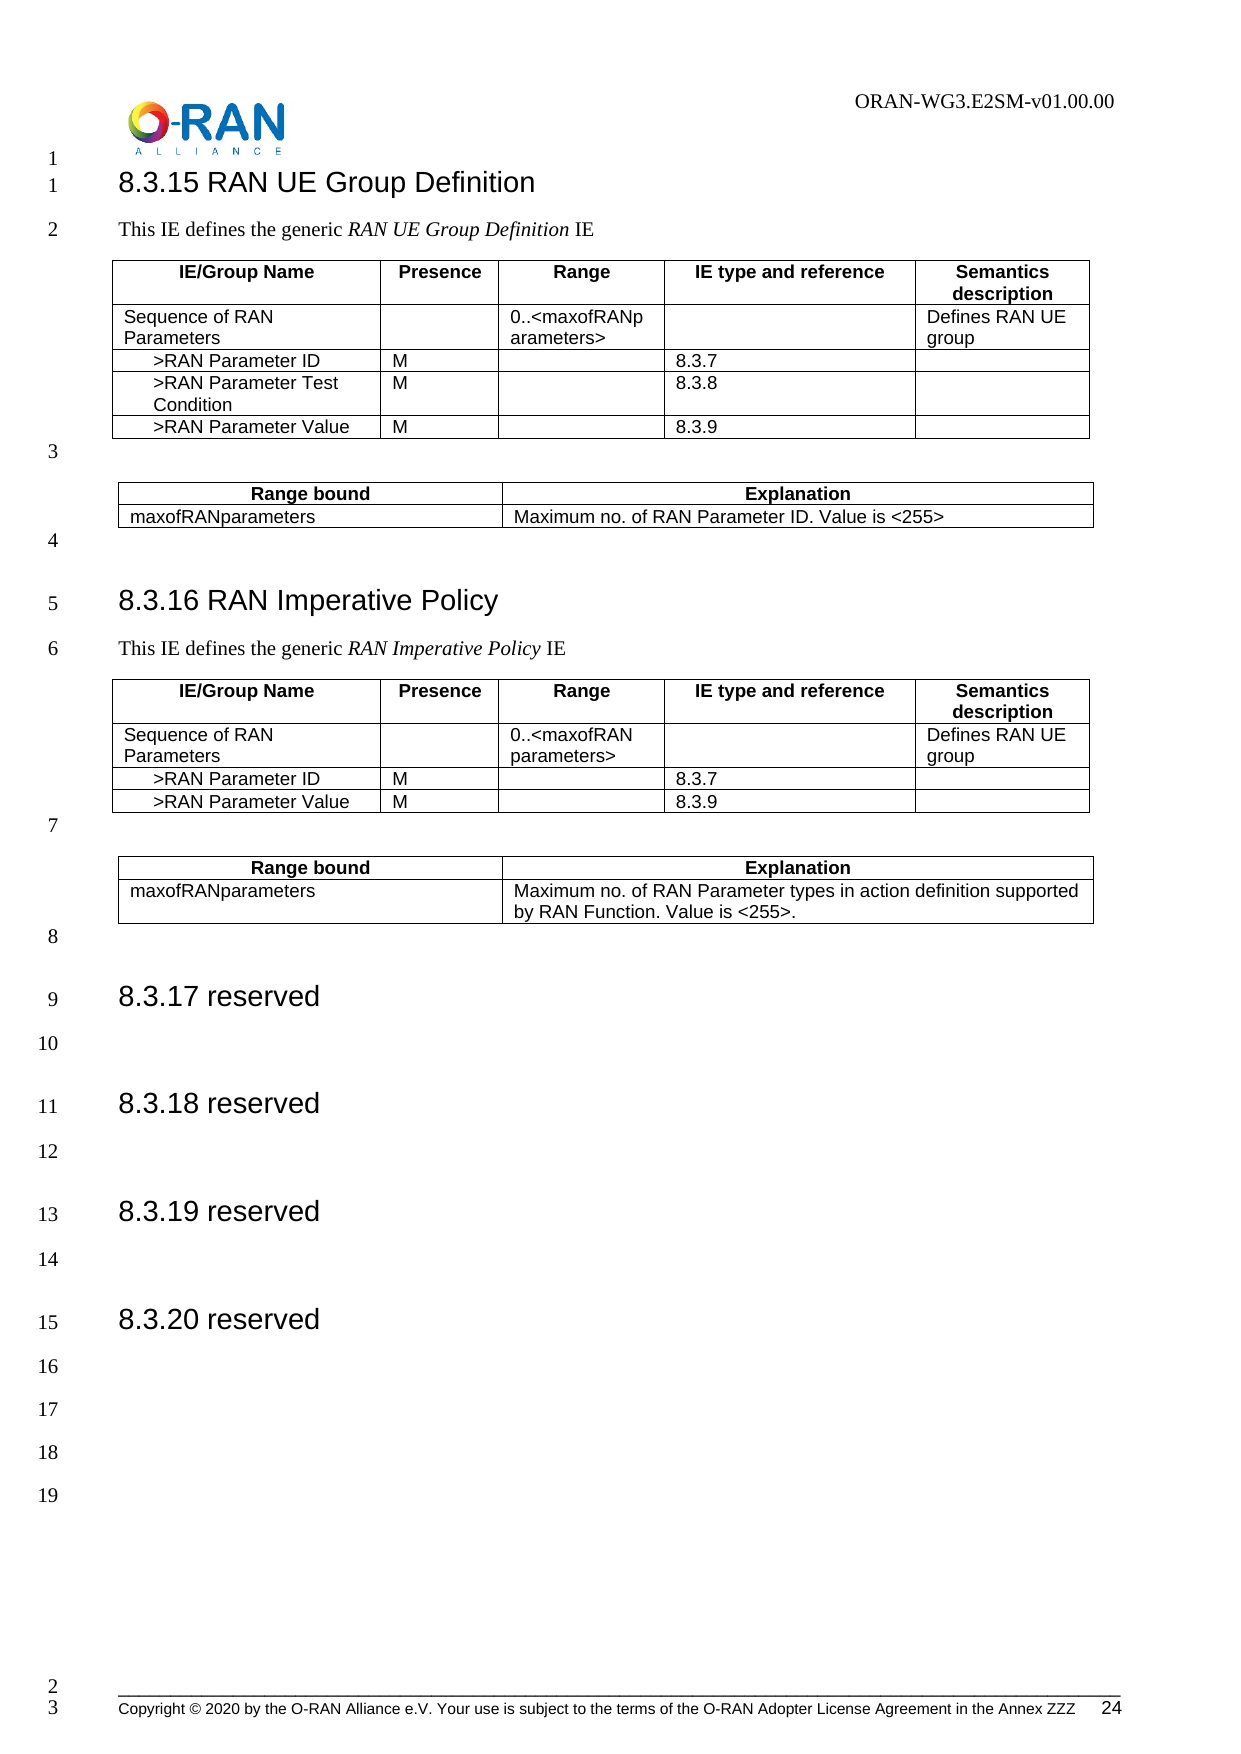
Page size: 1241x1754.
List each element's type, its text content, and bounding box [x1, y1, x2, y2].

table_cell [916, 350, 1089, 371]
table_cell [499, 350, 664, 371]
subtitle 8.3.18 reserved [118, 1087, 1122, 1120]
table_cell 8.3.7 [665, 768, 915, 789]
table_cell [381, 305, 498, 348]
table_cell [665, 305, 915, 348]
table_cell M [381, 372, 498, 415]
picture [118, 88, 298, 166]
table_cell >RAN Parameter Value [113, 790, 380, 812]
table_header IE/Group Name [113, 261, 380, 304]
table_cell >RAN Parameter Value [113, 416, 380, 438]
table_cell M [381, 790, 498, 812]
table_cell Defines RAN UE group [916, 724, 1089, 767]
text This IE defines the generic RAN UE Group Definition IE [118, 217, 1122, 241]
table_cell Maximum no. of RAN Parameter ID. Value is <255> [503, 505, 1093, 527]
table_header Range bound [119, 857, 502, 878]
table_header Presence [381, 680, 498, 723]
table_cell Defines RAN UE group [916, 305, 1089, 348]
table_cell 8.3.9 [665, 416, 915, 438]
subtitle 8.3.20 reserved [118, 1302, 1122, 1335]
table_cell >RAN Parameter ID [113, 768, 380, 789]
subtitle 8.3.15 RAN UE Group Definition [118, 165, 1122, 199]
table_header IE/Group Name [113, 680, 380, 723]
table_cell [665, 724, 915, 767]
subtitle 8.3.19 reserved [118, 1194, 1122, 1228]
subtitle 8.3.16 RAN Imperative Policy [118, 583, 1122, 617]
subtitle 8.3.17 reserved [118, 979, 1122, 1012]
table_cell M [381, 768, 498, 789]
table_header Range [499, 261, 664, 304]
table_cell 8.3.9 [665, 790, 915, 812]
table_header Explanation [503, 857, 1093, 878]
table_cell M [381, 416, 498, 438]
table_cell 0..<maxofRANparameters> [499, 305, 664, 348]
table_cell maxofRANparameters [119, 880, 502, 923]
table_cell [916, 768, 1089, 789]
table_cell maxofRANparameters [119, 505, 502, 527]
table_header IE type and reference [665, 261, 915, 304]
table_cell [499, 768, 664, 789]
table_cell >RAN Parameter Test Condition [113, 372, 380, 415]
table_header IE type and reference [665, 680, 915, 723]
table_cell [499, 416, 664, 438]
table_cell 8.3.8 [665, 372, 915, 415]
table_header Explanation [503, 483, 1093, 504]
table_cell [916, 790, 1089, 812]
text This IE defines the generic RAN Imperative Policy IE [118, 636, 1122, 660]
table_cell Maximum no. of RAN Parameter types in action definition supported by RAN Function. Value is <255>. [503, 880, 1093, 923]
table_cell Sequence of RAN Parameters [113, 305, 380, 348]
table_header Semantics description [916, 261, 1089, 304]
table_cell [499, 790, 664, 812]
table_cell 8.3.7 [665, 350, 915, 371]
table_cell [499, 372, 664, 415]
table_cell >RAN Parameter ID [113, 350, 380, 371]
table_header Presence [381, 261, 498, 304]
table_cell [916, 372, 1089, 415]
table_cell M [381, 350, 498, 371]
table_header Range bound [119, 483, 502, 504]
table_cell [381, 724, 498, 767]
table_cell 0..<maxofRAN parameters> [499, 724, 664, 767]
table_header Range [499, 680, 664, 723]
table_header Semantics description [916, 680, 1089, 723]
table_cell Sequence of RAN Parameters [113, 724, 380, 767]
table_cell [916, 416, 1089, 438]
